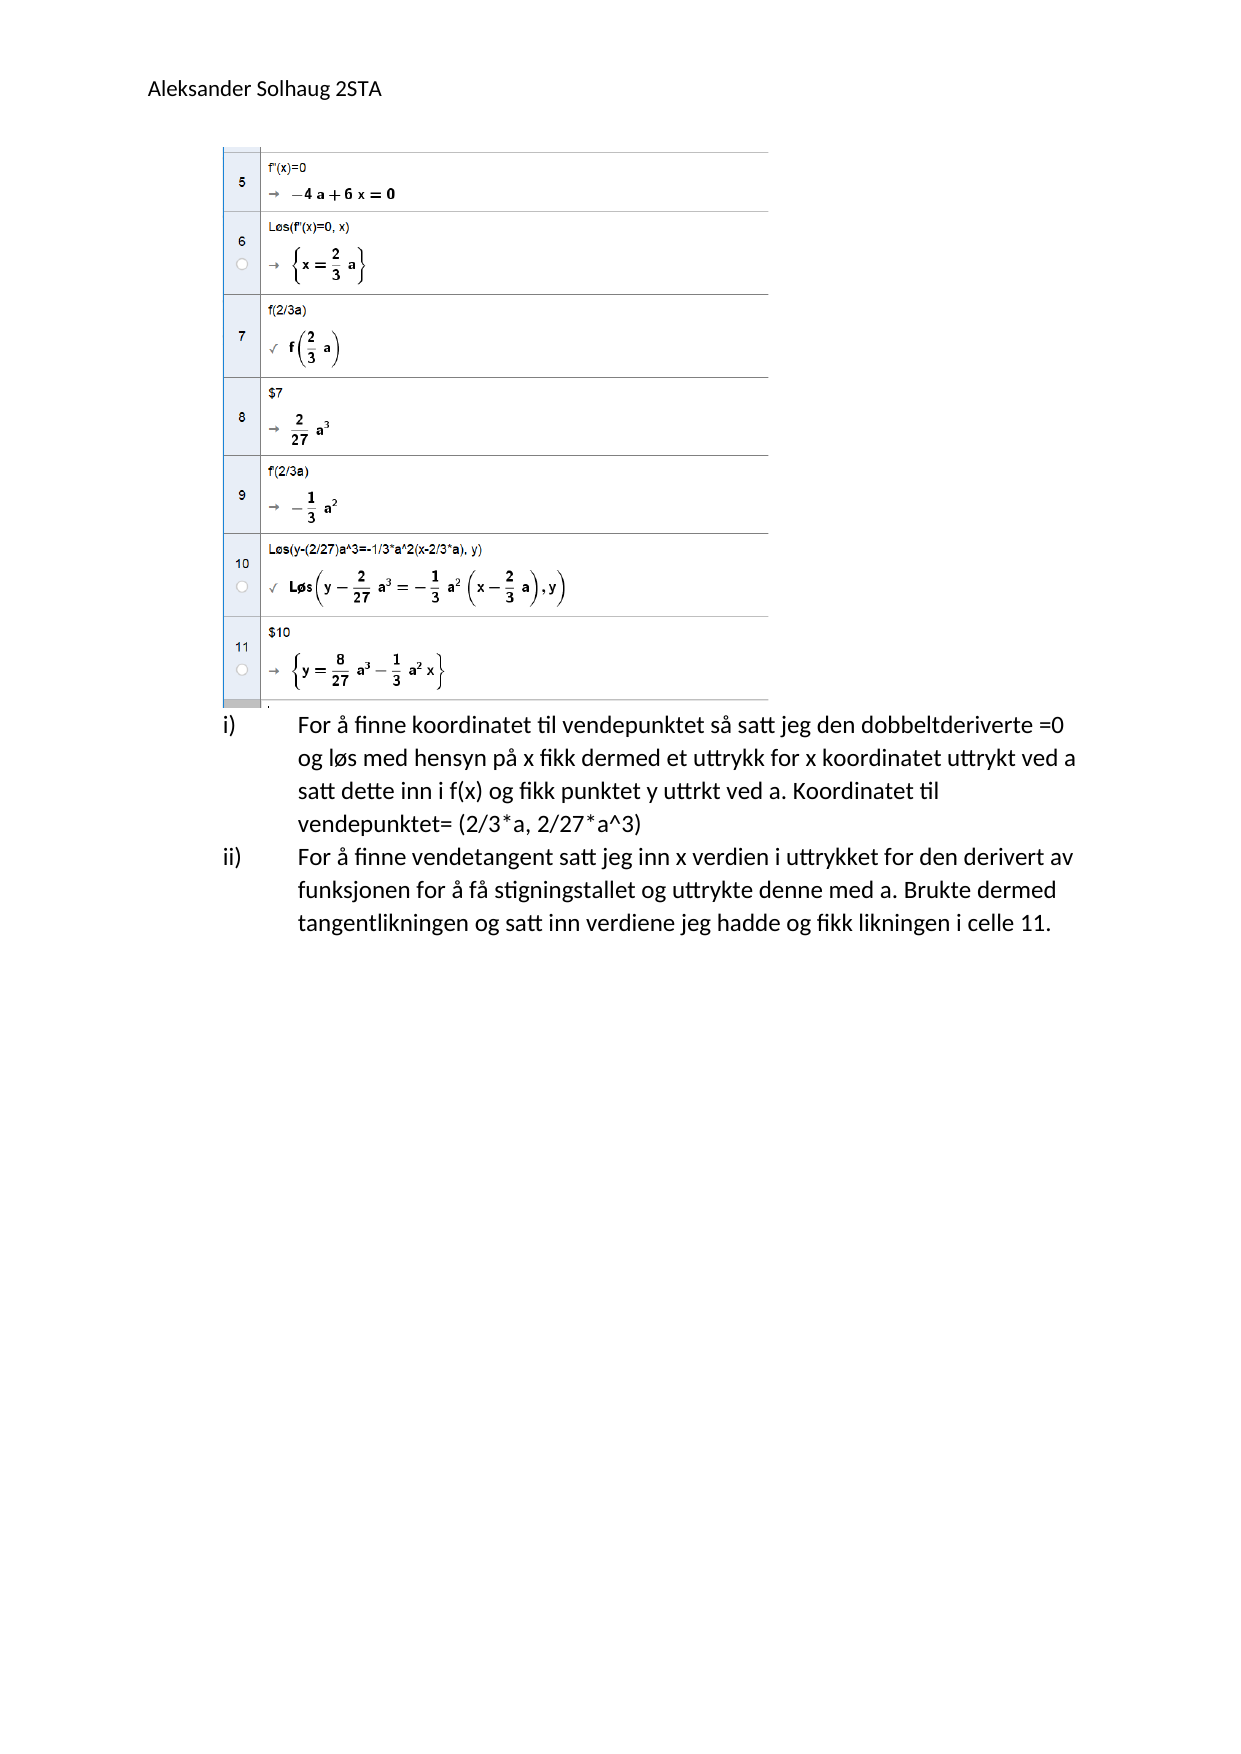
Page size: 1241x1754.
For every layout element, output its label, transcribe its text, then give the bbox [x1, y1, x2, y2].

list For å finne vendetangent satt jeg inn x verdien i uttrykket for den derivert av funksjonen for å få stigningstallet og uttrykte denne med a. Brukte dermed tangentlikningen og satt inn verdiene jeg hadde og fikk likningen i celle 11. [223, 841, 1093, 937]
picture [222, 147, 769, 708]
list For å finne koordinatet til vendepunktet så satt jeg den dobbeltderiverte =0 og løs med hensyn på x fikk dermed et uttrykk for x koordinatet uttrykt ved a satt dette inn i f(x) og fikk punktet y uttrkt ved a. Koordinatet til vendepunktet= (2/3*a, 2/27*a^3) [223, 709, 1093, 839]
